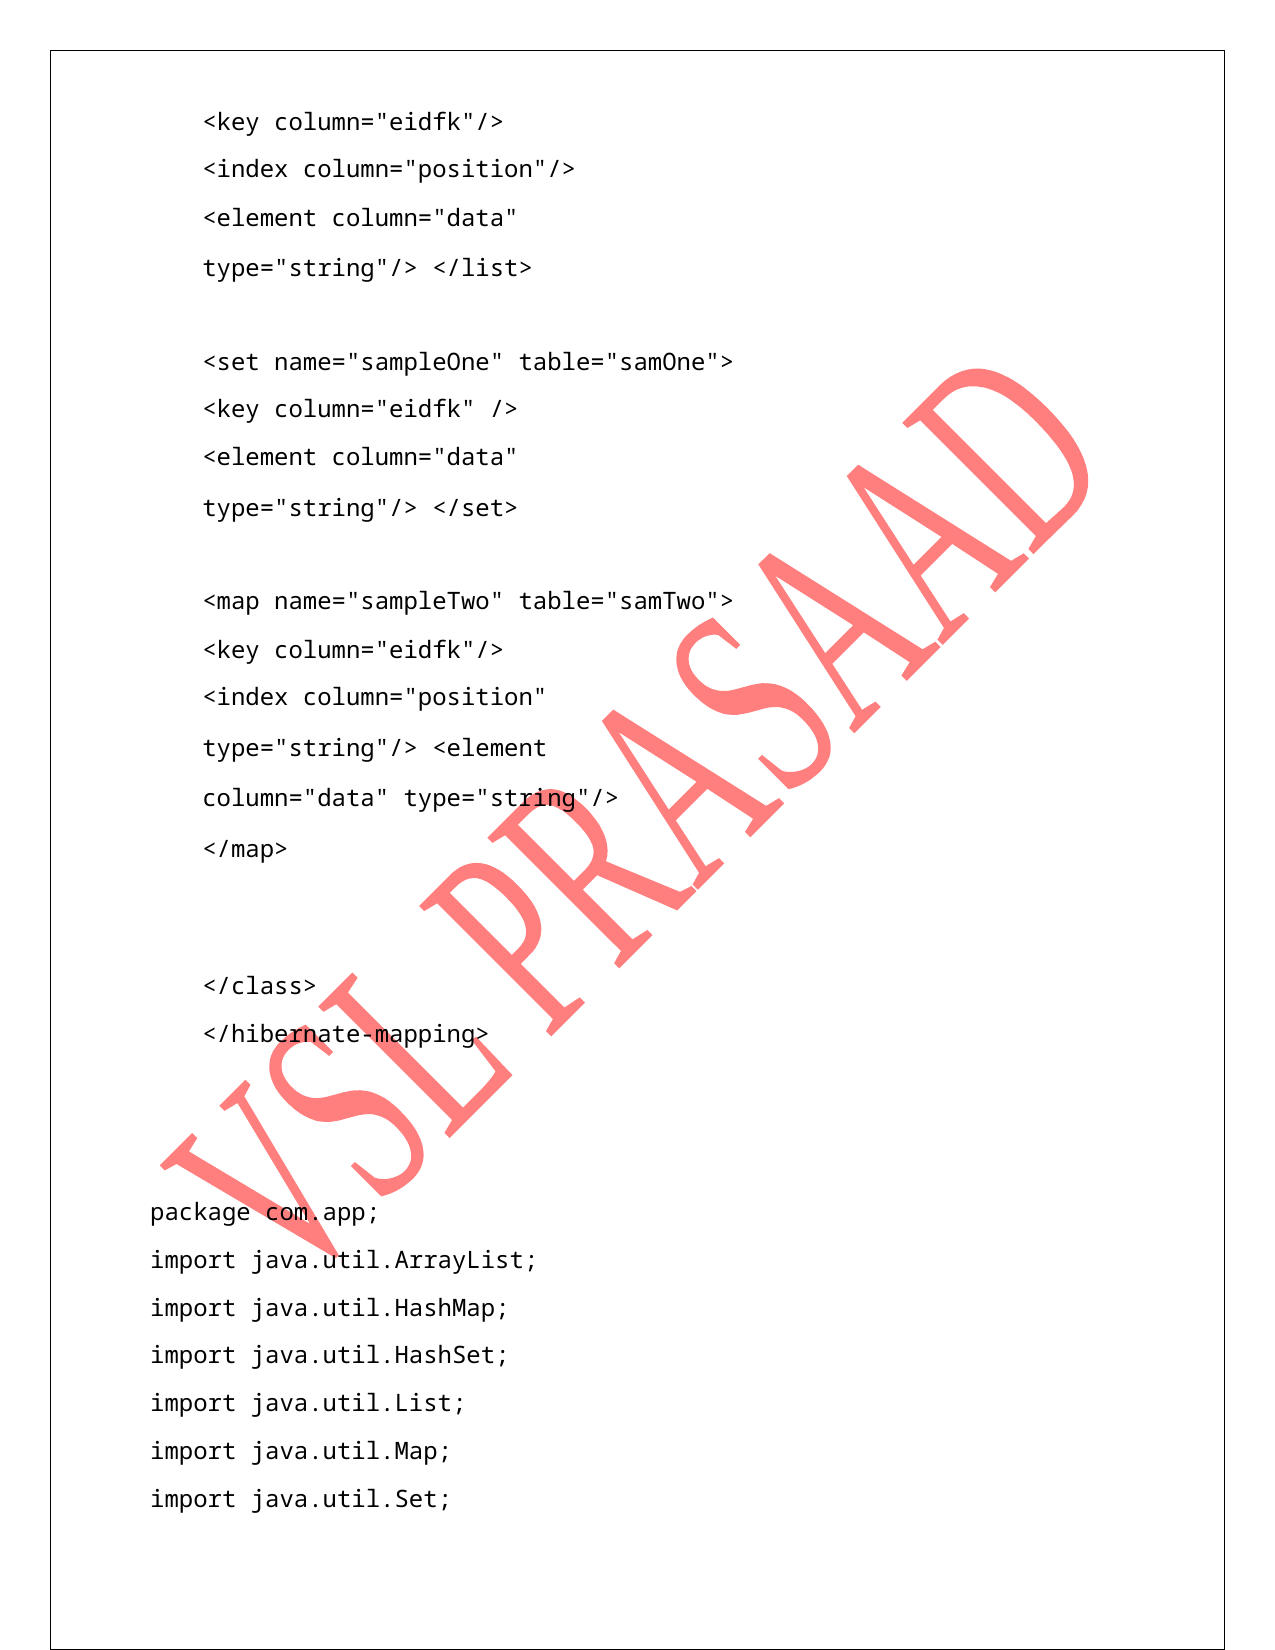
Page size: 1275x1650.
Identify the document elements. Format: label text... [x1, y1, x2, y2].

text import java.util.Map; [150, 1434, 1125, 1467]
text </class> [202, 969, 1125, 1002]
text import java.util.List; [150, 1386, 1125, 1419]
text <set name="sampleOne" table="samOne"> [202, 344, 1125, 377]
text <key column="eidfk"/> [202, 632, 1125, 665]
text </hibernate-mapping> [202, 1017, 1125, 1049]
text import java.util.ArrayList; [150, 1243, 1125, 1275]
text <key column="eidfk" /> [202, 392, 1125, 425]
text <index column="position"/> [202, 152, 1125, 185]
text import java.util.HashSet; [150, 1338, 1125, 1371]
text <element column="data" type="string"/> </set> [202, 440, 694, 523]
text import java.util.HashMap; [150, 1291, 1125, 1323]
text package com.app; [150, 1194, 1125, 1227]
text <element column="data" type="string"/> </list> [202, 201, 694, 283]
text <index column="position" type="string"/> <element column="data" type="string"/> </map> [202, 680, 719, 864]
text <map name="sampleTwo" table="samTwo"> [202, 584, 1125, 616]
text import java.util.Set; [150, 1482, 1125, 1515]
text <key column="eidfk"/> [202, 105, 1125, 137]
